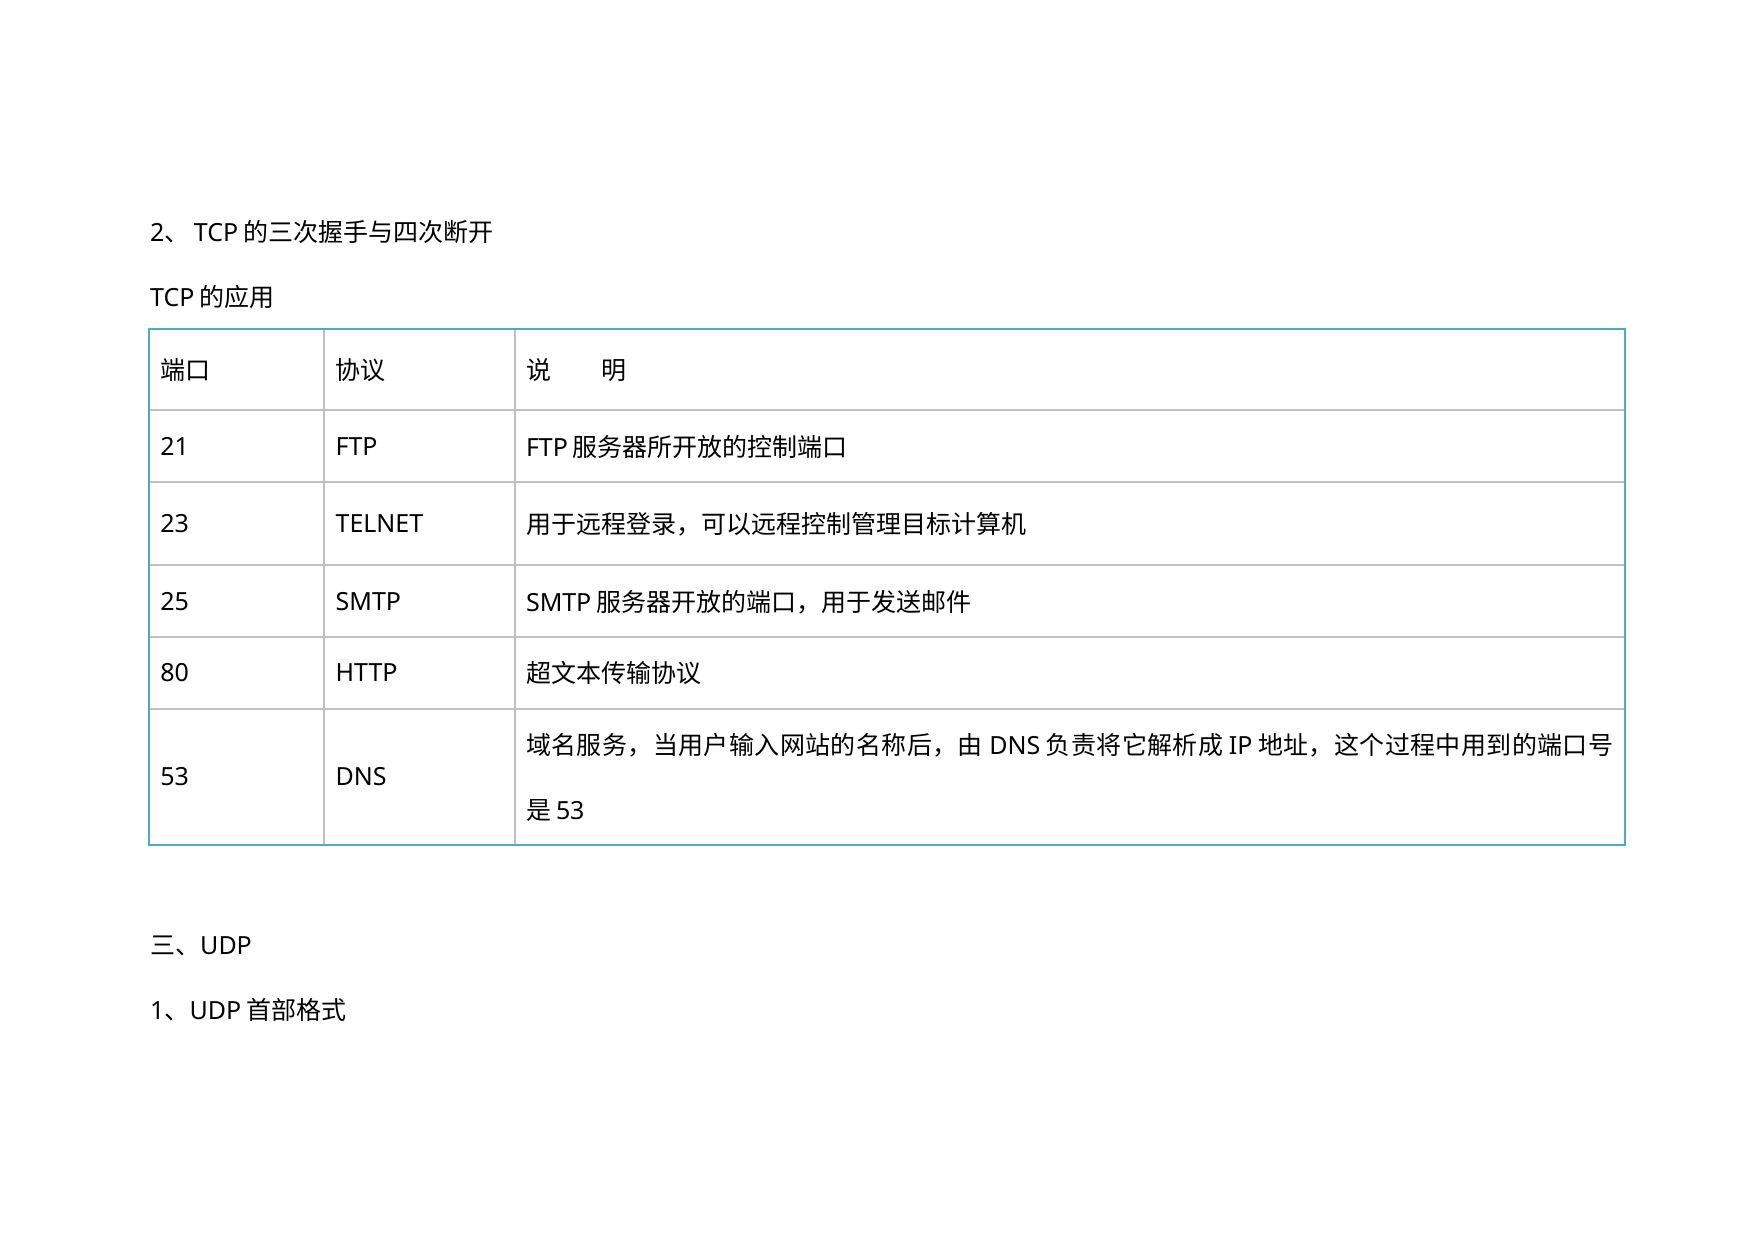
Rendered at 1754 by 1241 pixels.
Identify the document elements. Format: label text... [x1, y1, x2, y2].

table_header 说 明 [516, 330, 1624, 409]
table_cell TELNET [325, 483, 514, 564]
table_header 端口 [150, 330, 323, 409]
text 三、UDP [150, 911, 1604, 976]
table_cell 25 [150, 566, 323, 636]
table_cell 21 [150, 411, 323, 481]
table_cell SMTP服务器开放的端口，用于发送邮件 [516, 566, 1624, 636]
table_cell DNS [325, 710, 514, 844]
table_cell HTTP [325, 638, 514, 707]
table_cell SMTP [325, 566, 514, 636]
table_cell 80 [150, 638, 323, 707]
table_header 协议 [325, 330, 514, 409]
table_cell FTP服务器所开放的控制端口 [516, 411, 1624, 481]
table_cell FTP [325, 411, 514, 481]
table_cell 53 [150, 710, 323, 844]
table_cell 域名服务，当用户输入网站的名称后，由DNS负责将它解析成IP地址，这个过程中用到的端口号是53 [516, 710, 1624, 844]
list TCP的三次握手与四次断开 [150, 198, 1604, 263]
table_cell 23 [150, 483, 323, 564]
table_cell 用于远程登录，可以远程控制管理目标计算机 [516, 483, 1624, 564]
text 1、UDP首部格式 [150, 976, 1604, 1041]
table_cell 超文本传输协议 [516, 638, 1624, 707]
text TCP的应用 [150, 263, 1604, 328]
